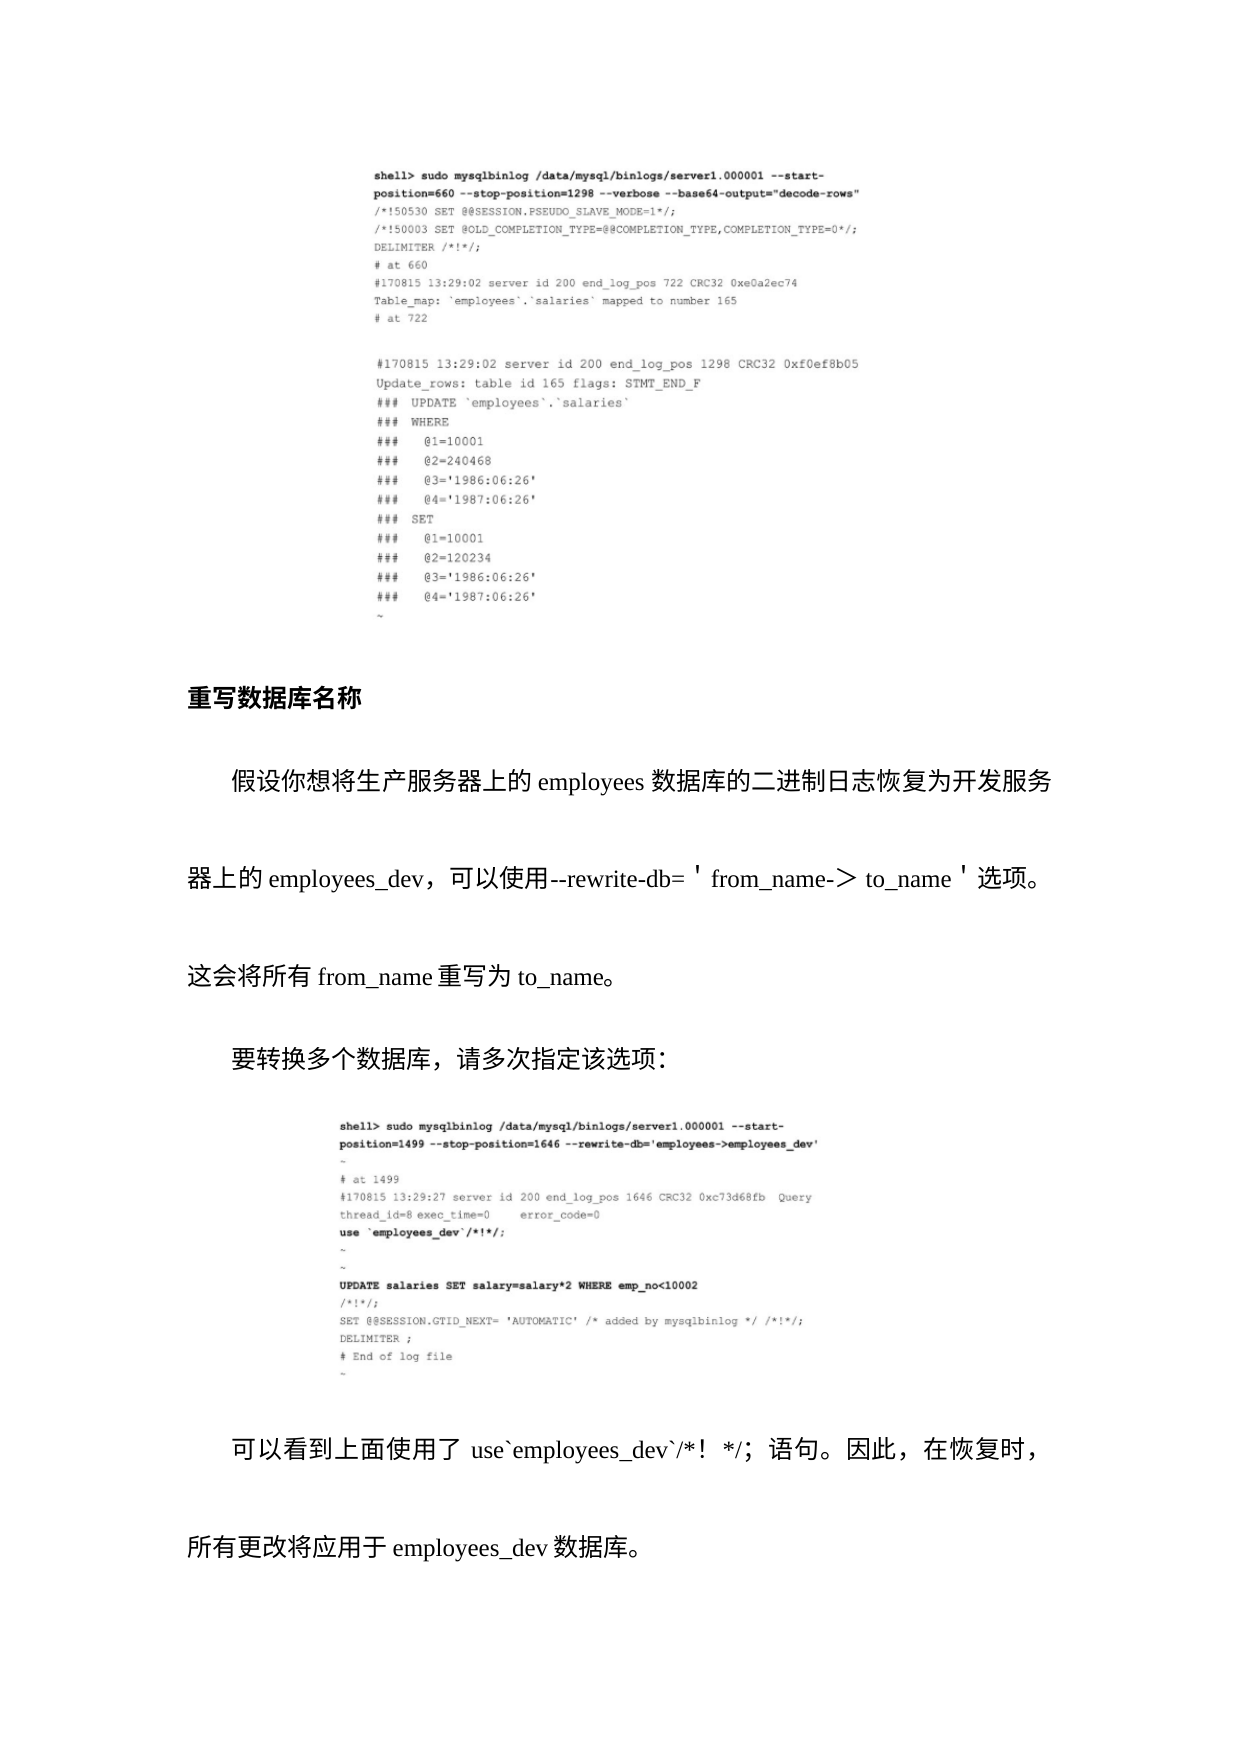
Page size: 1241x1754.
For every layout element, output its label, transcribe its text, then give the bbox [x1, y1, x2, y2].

picture [355, 162, 886, 623]
list 可以看到上面使用了 use`employees_dev`/*！*/；语句。因此，在恢复时，所有更改将应用于employees_dev数据库。 [187, 1415, 1053, 1578]
list 要转换多个数据库，请多次指定该选项： [187, 1025, 1053, 1090]
picture [318, 1108, 922, 1386]
list 假设你想将生产服务器上的employees 数据库的二进制日志恢复为开发服务器上的employees_dev，可以使用--rewrite-db=＇from_name-＞ to_name＇选项。这会将所有from_name重写为to_name。 [187, 747, 1053, 1007]
subtitle 重写数据库名称 [187, 664, 1053, 729]
